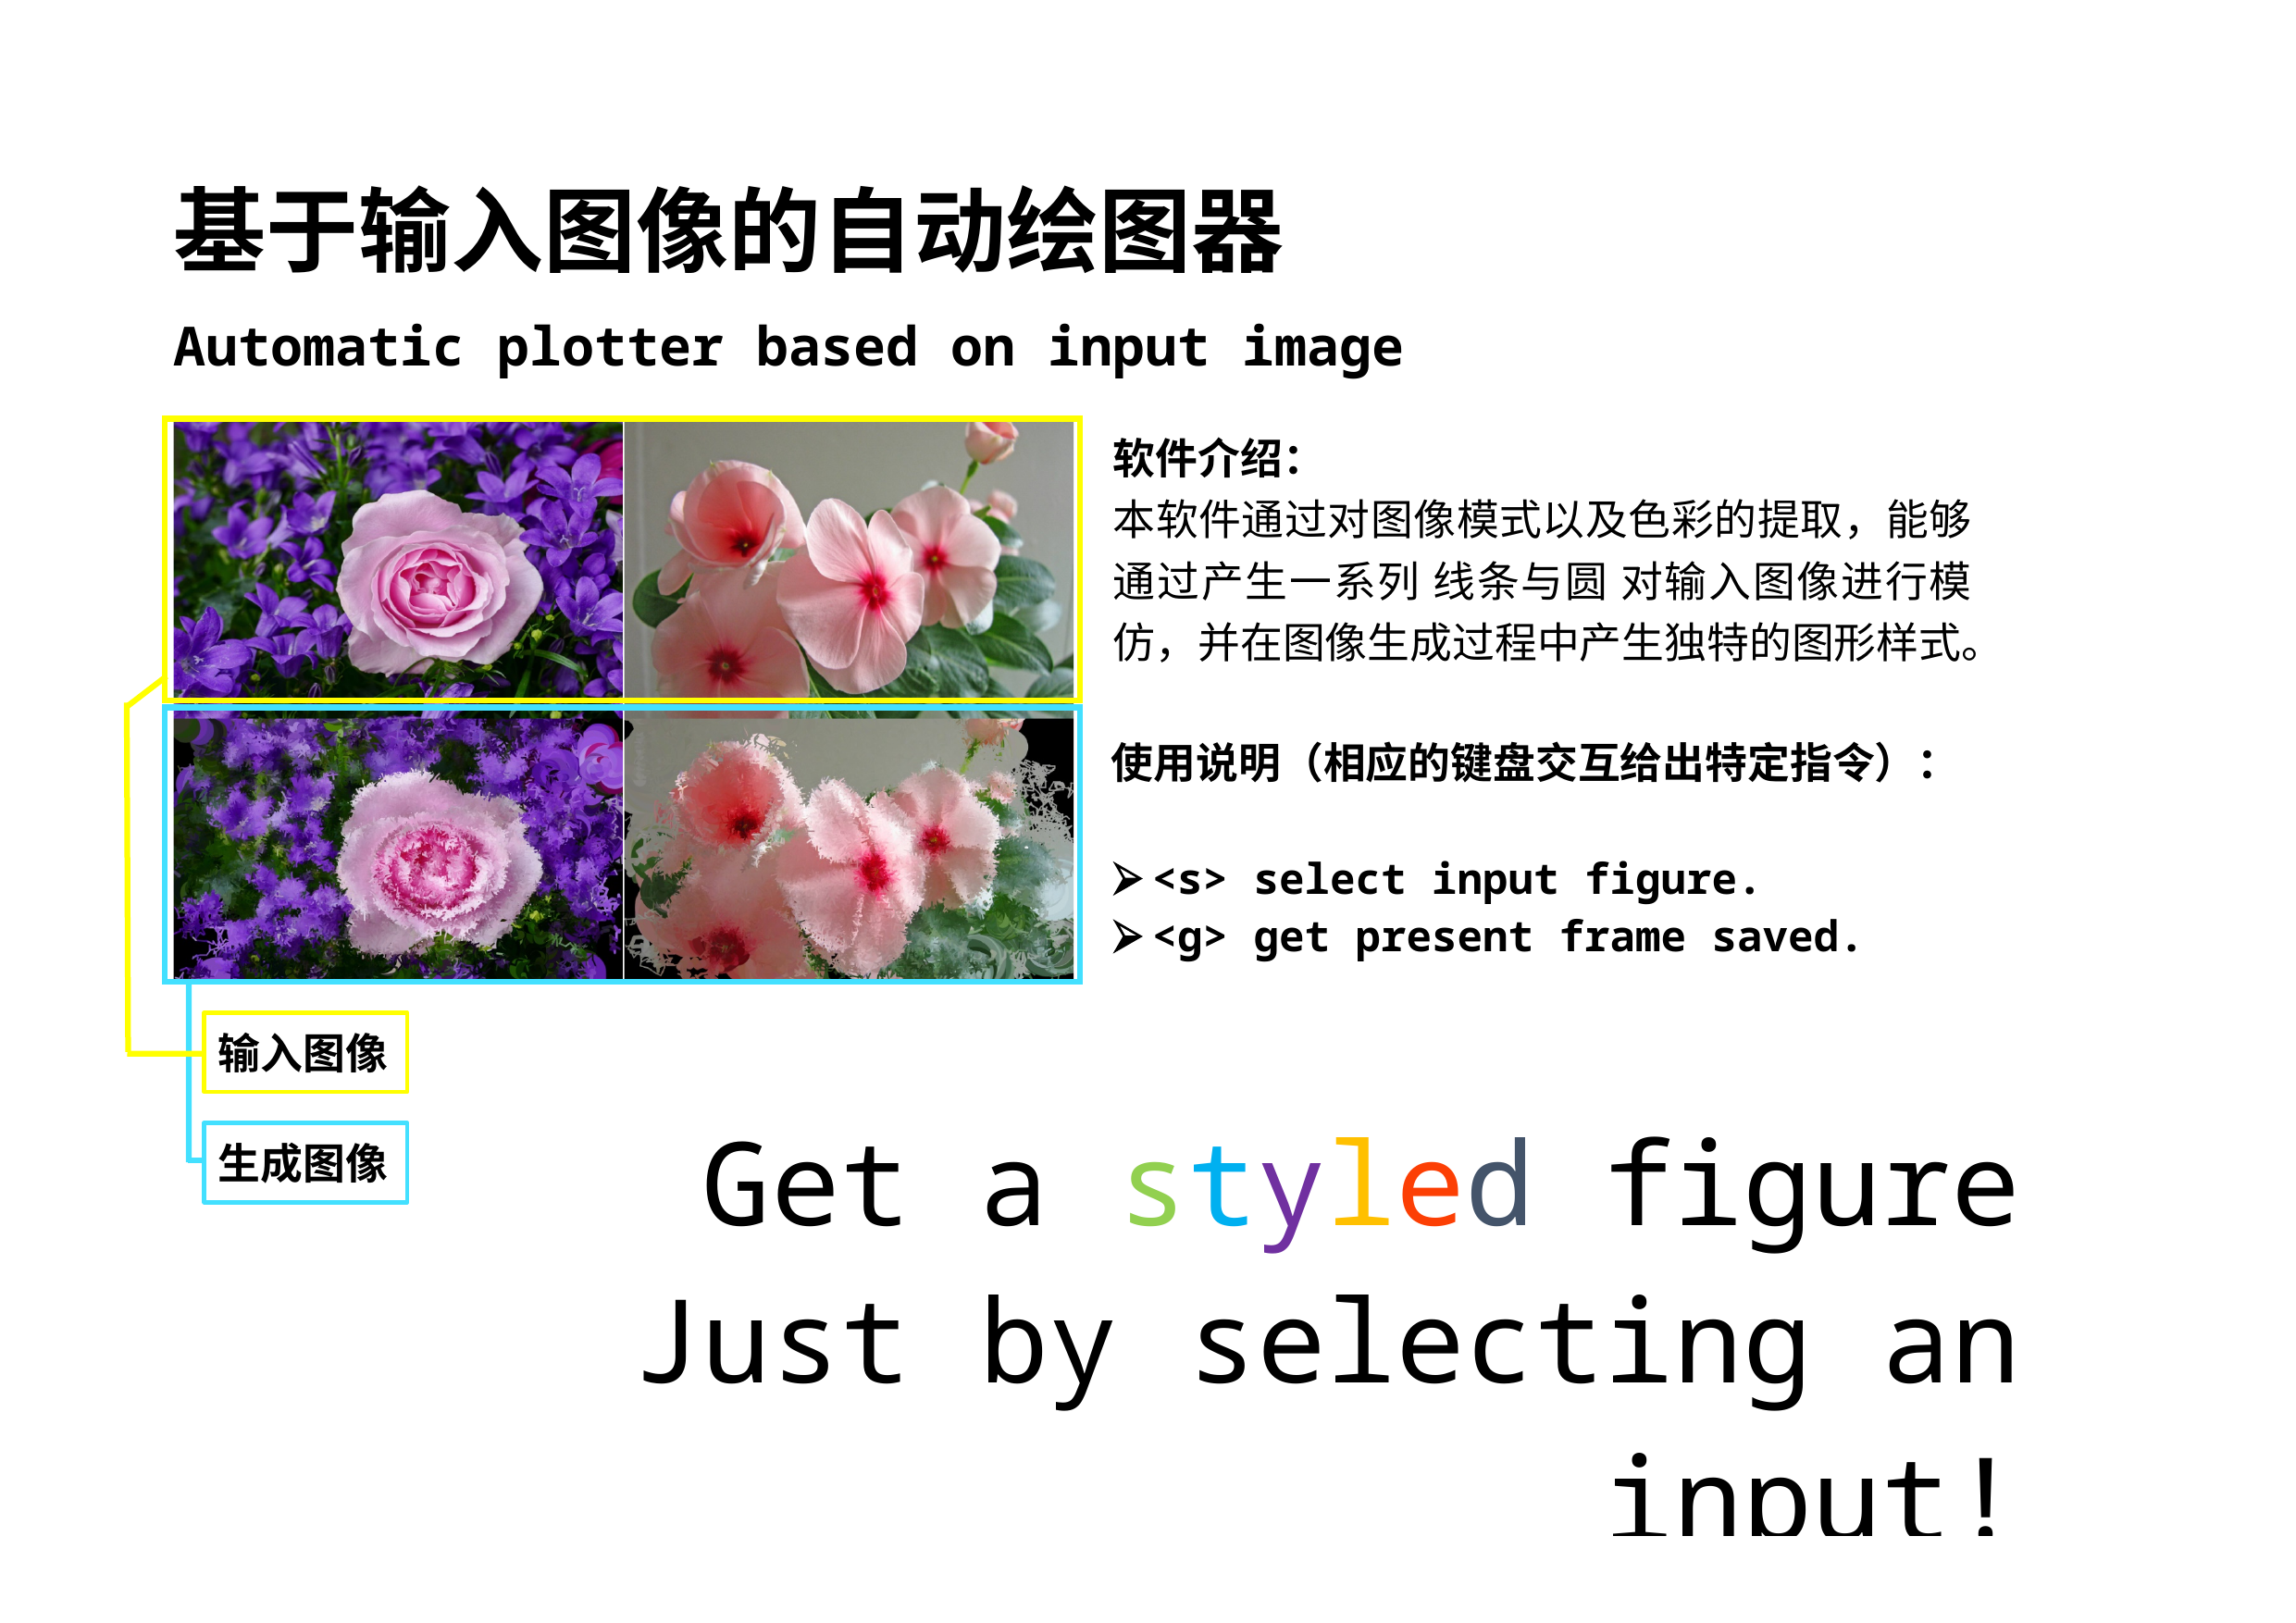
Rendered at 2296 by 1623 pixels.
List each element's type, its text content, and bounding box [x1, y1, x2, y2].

text 基于输入图像的自动绘图器 [173, 150, 2122, 300]
text Automatic plotter based on input image [173, 300, 2122, 390]
picture [173, 711, 623, 979]
picture [624, 711, 1074, 979]
picture [173, 422, 623, 698]
picture [624, 422, 1074, 698]
